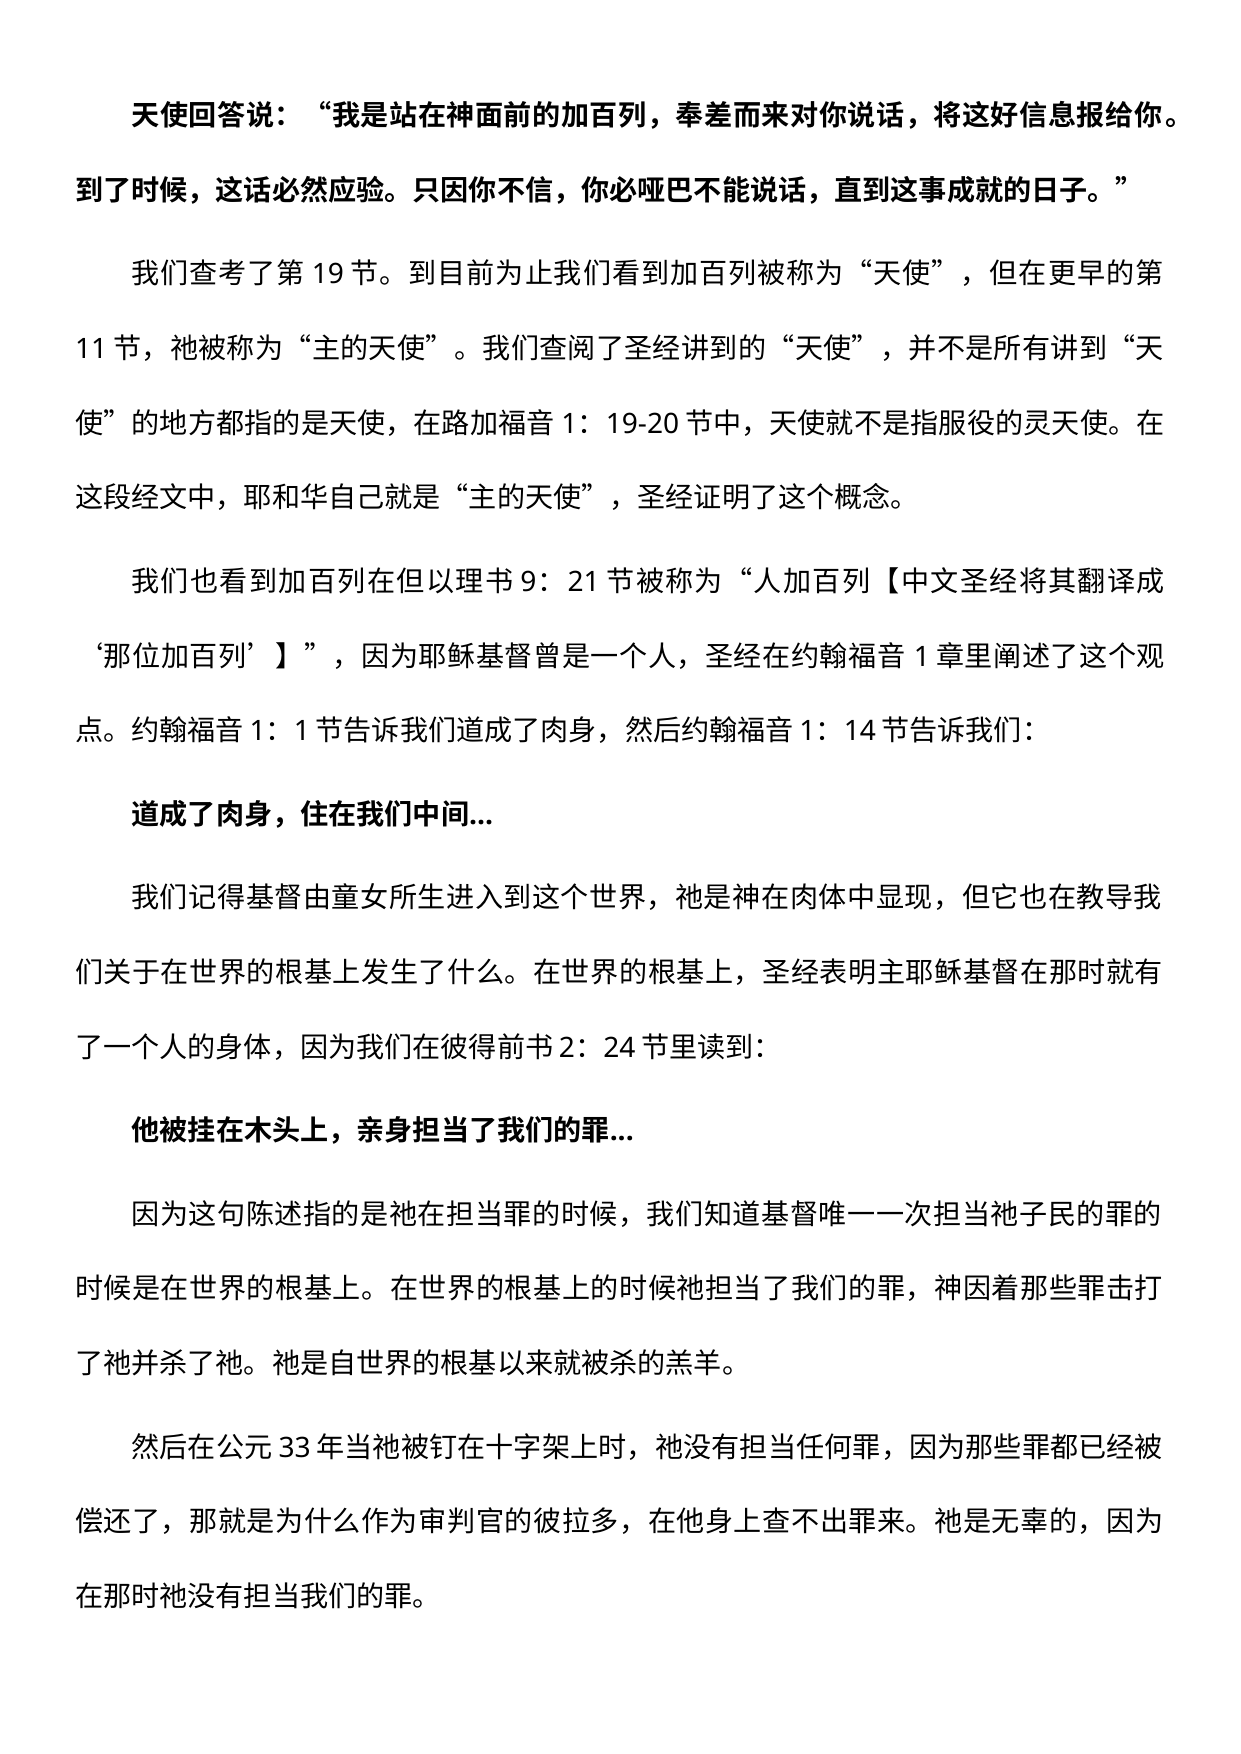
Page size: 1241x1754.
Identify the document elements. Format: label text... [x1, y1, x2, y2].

text 然后在公元33年当祂被钉在十字架上时，祂没有担当任何罪，因为那些罪都已经被偿还了，那就是为什么作为审判官的彼拉多，在他身上查不出罪来。祂是无辜的，因为在那时祂没有担当我们的罪。 [75, 1412, 1165, 1627]
text 天使回答说：“我是站在神面前的加百列，奉差而来对你说话，将这好信息报给你。到了时候，这话必然应验。只因你不信，你必哑巴不能说话，直到这事成就的日子。” [75, 81, 1165, 220]
text 他被挂在木头上，亲身担当了我们的罪... [75, 1096, 1165, 1161]
text 因为这句陈述指的是祂在担当罪的时候，我们知道基督唯一一次担当祂子民的罪的时候是在世界的根基上。在世界的根基上的时候祂担当了我们的罪，神因着那些罪击打了祂并杀了祂。祂是自世界的根基以来就被杀的羔羊。 [75, 1179, 1165, 1394]
text 我们查考了第19节。到目前为止我们看到加百列被称为“天使”，但在更早的第11节，祂被称为“主的天使”。我们查阅了圣经讲到的“天使”，并不是所有讲到“天使”的地方都指的是天使，在路加福音1：19-20节中，天使就不是指服役的灵天使。在这段经文中，耶和华自己就是“主的天使”，圣经证明了这个概念。 [75, 239, 1165, 528]
text 我们记得基督由童女所生进入到这个世界，祂是神在肉体中显现，但它也在教导我们关于在世界的根基上发生了什么。在世界的根基上，圣经表明主耶稣基督在那时就有了一个人的身体，因为我们在彼得前书2：24节里读到： [75, 863, 1165, 1077]
text 我们也看到加百列在但以理书9：21节被称为“人加百列【中文圣经将其翻译成‘那位加百列’】”，因为耶稣基督曾是一个人，圣经在约翰福音1章里阐述了这个观点。约翰福音1：1节告诉我们道成了肉身，然后约翰福音1：14节告诉我们： [75, 547, 1165, 761]
text 道成了肉身，住在我们中间... [75, 779, 1165, 844]
